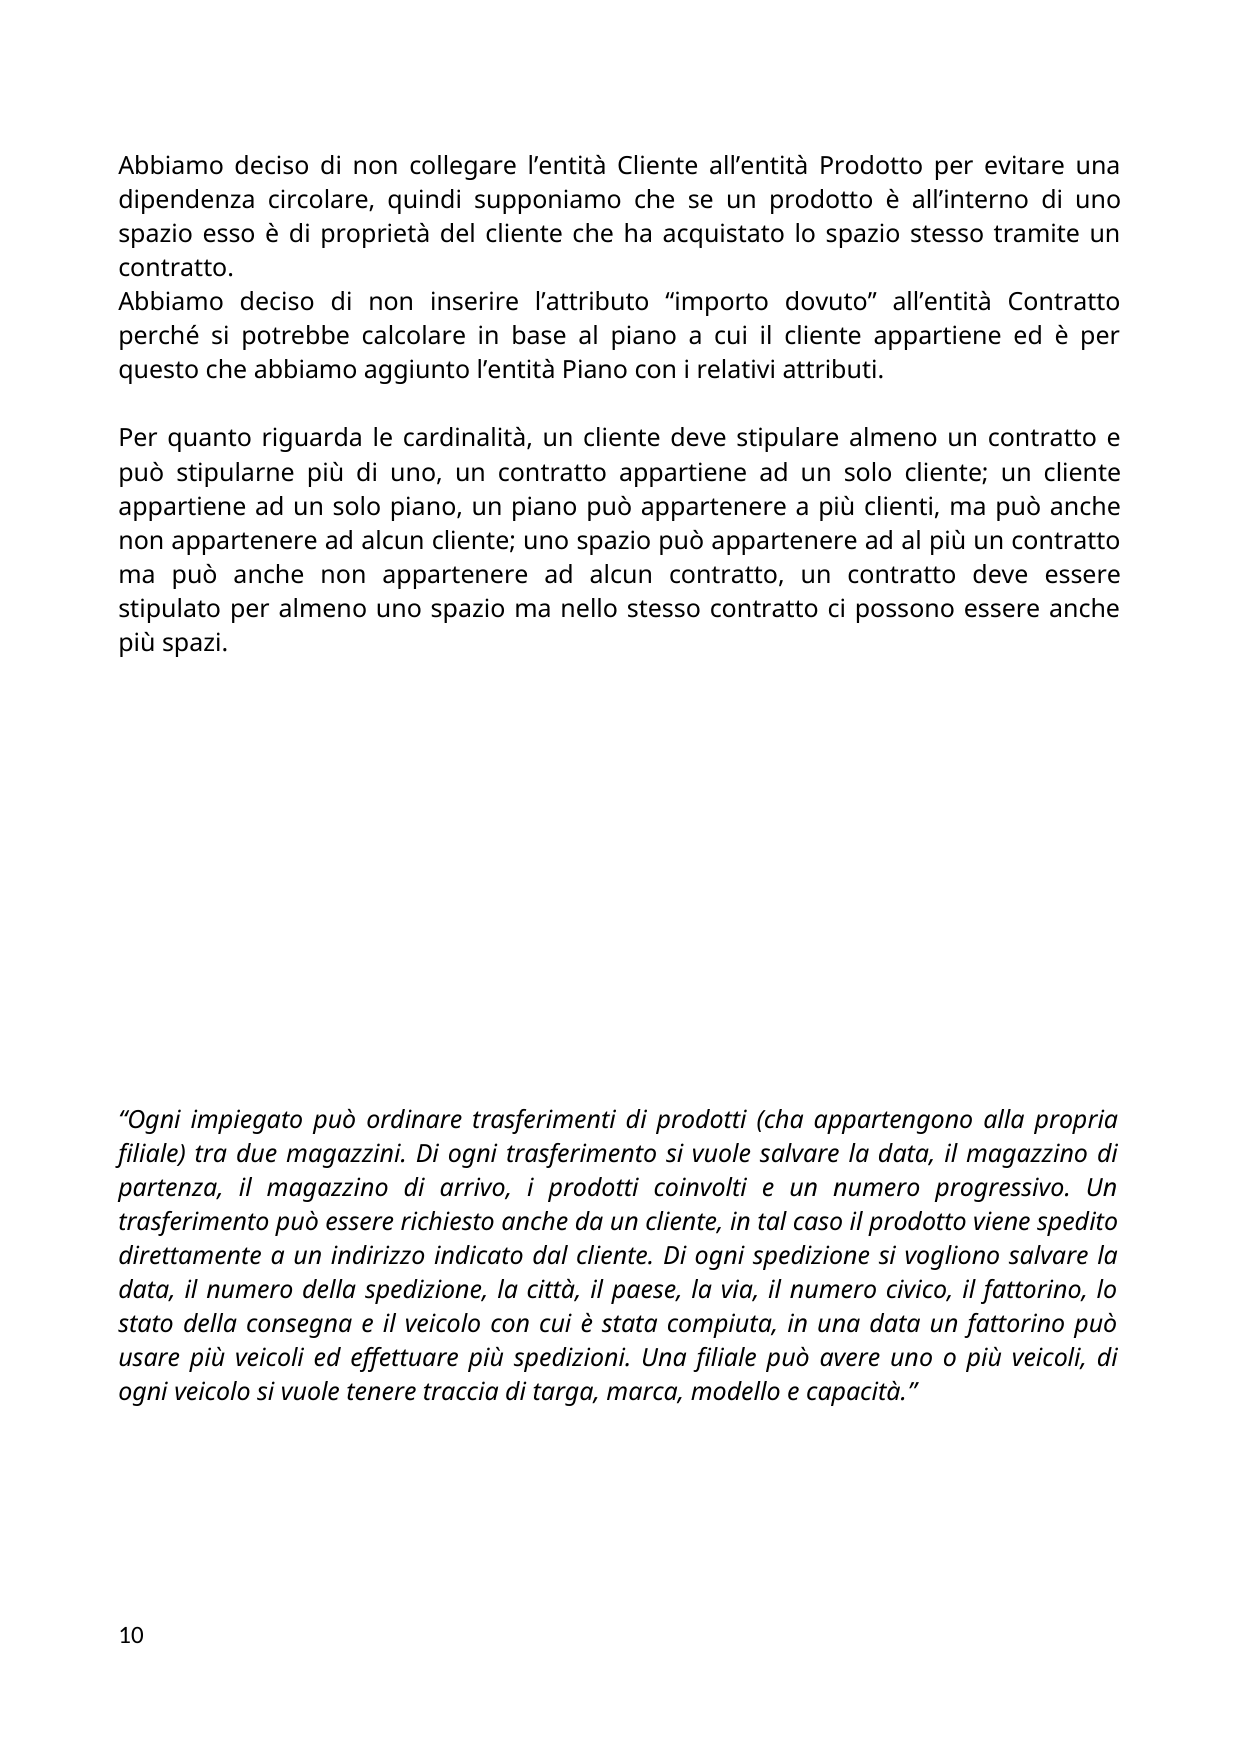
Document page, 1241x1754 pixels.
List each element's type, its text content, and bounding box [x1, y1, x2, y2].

text Abbiamo deciso di non collegare l’entità Cliente all’entità Prodotto per evitare una dipendenza circolare, quindi supponiamo che se un prodotto è all’interno di uno spazio esso è di proprietà del cliente che ha acquistato lo spazio stesso tramite un contratto. [118, 148, 1122, 284]
text Per quanto riguarda le cardinalità, un cliente deve stipulare almeno un contratto e può stipularne più di uno, un contratto appartiene ad un solo cliente; un cliente appartiene ad un solo piano, un piano può appartenere a più clienti, ma può anche non appartenere ad alcun cliente; uno spazio può appartenere ad al più un contratto ma può anche non appartenere ad alcun contratto, un contratto deve essere stipulato per almeno uno spazio ma nello stesso contratto ci possono essere anche più spazi. [118, 420, 1122, 658]
text Abbiamo deciso di non inserire l’attributo “importo dovuto” all’entità Contratto perché si potrebbe calcolare in base al piano a cui il cliente appartiene ed è per questo che abbiamo aggiunto l’entità Piano con i relativi attributi. [118, 284, 1122, 386]
text “Ogni impiegato può ordinare trasferimenti di prodotti (cha appartengono alla propria filiale) tra due magazzini. Di ogni trasferimento si vuole salvare la data, il magazzino di partenza, il magazzino di arrivo, i prodotti coinvolti e un numero progressivo. Un trasferimento può essere richiesto anche da un cliente, in tal caso il prodotto viene spedito direttamente a un indirizzo indicato dal cliente. Di ogni spedizione si vogliono salvare la data, il numero della spedizione, la città, il paese, la via, il numero civico, il fattorino, lo stato della consegna e il veicolo con cui è stata compiuta, in una data un fattorino può usare più veicoli ed effettuare più spedizioni. Una filiale può avere uno o più veicoli, di ogni veicolo si vuole tenere traccia di targa, marca, modello e capacità.” [118, 1101, 1122, 1408]
